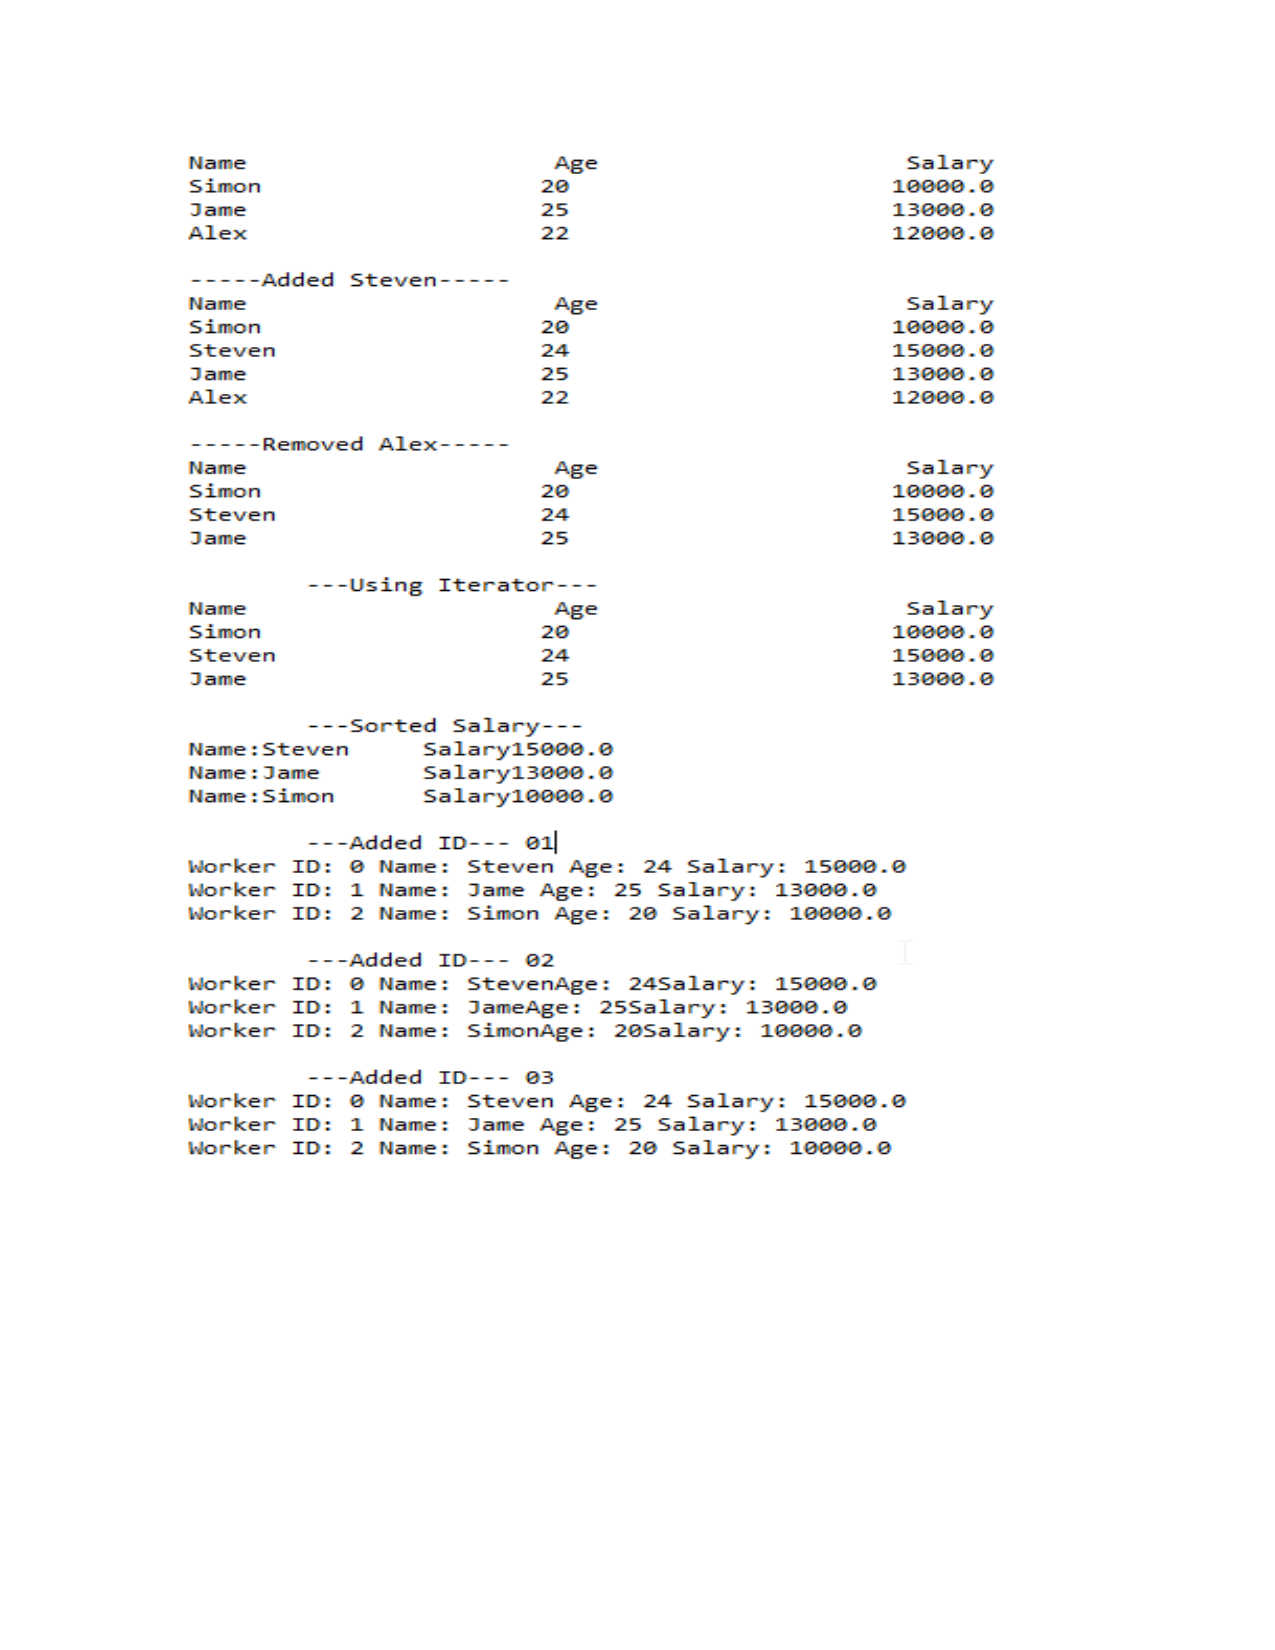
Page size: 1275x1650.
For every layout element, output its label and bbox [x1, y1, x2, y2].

picture [187, 150, 1072, 1192]
